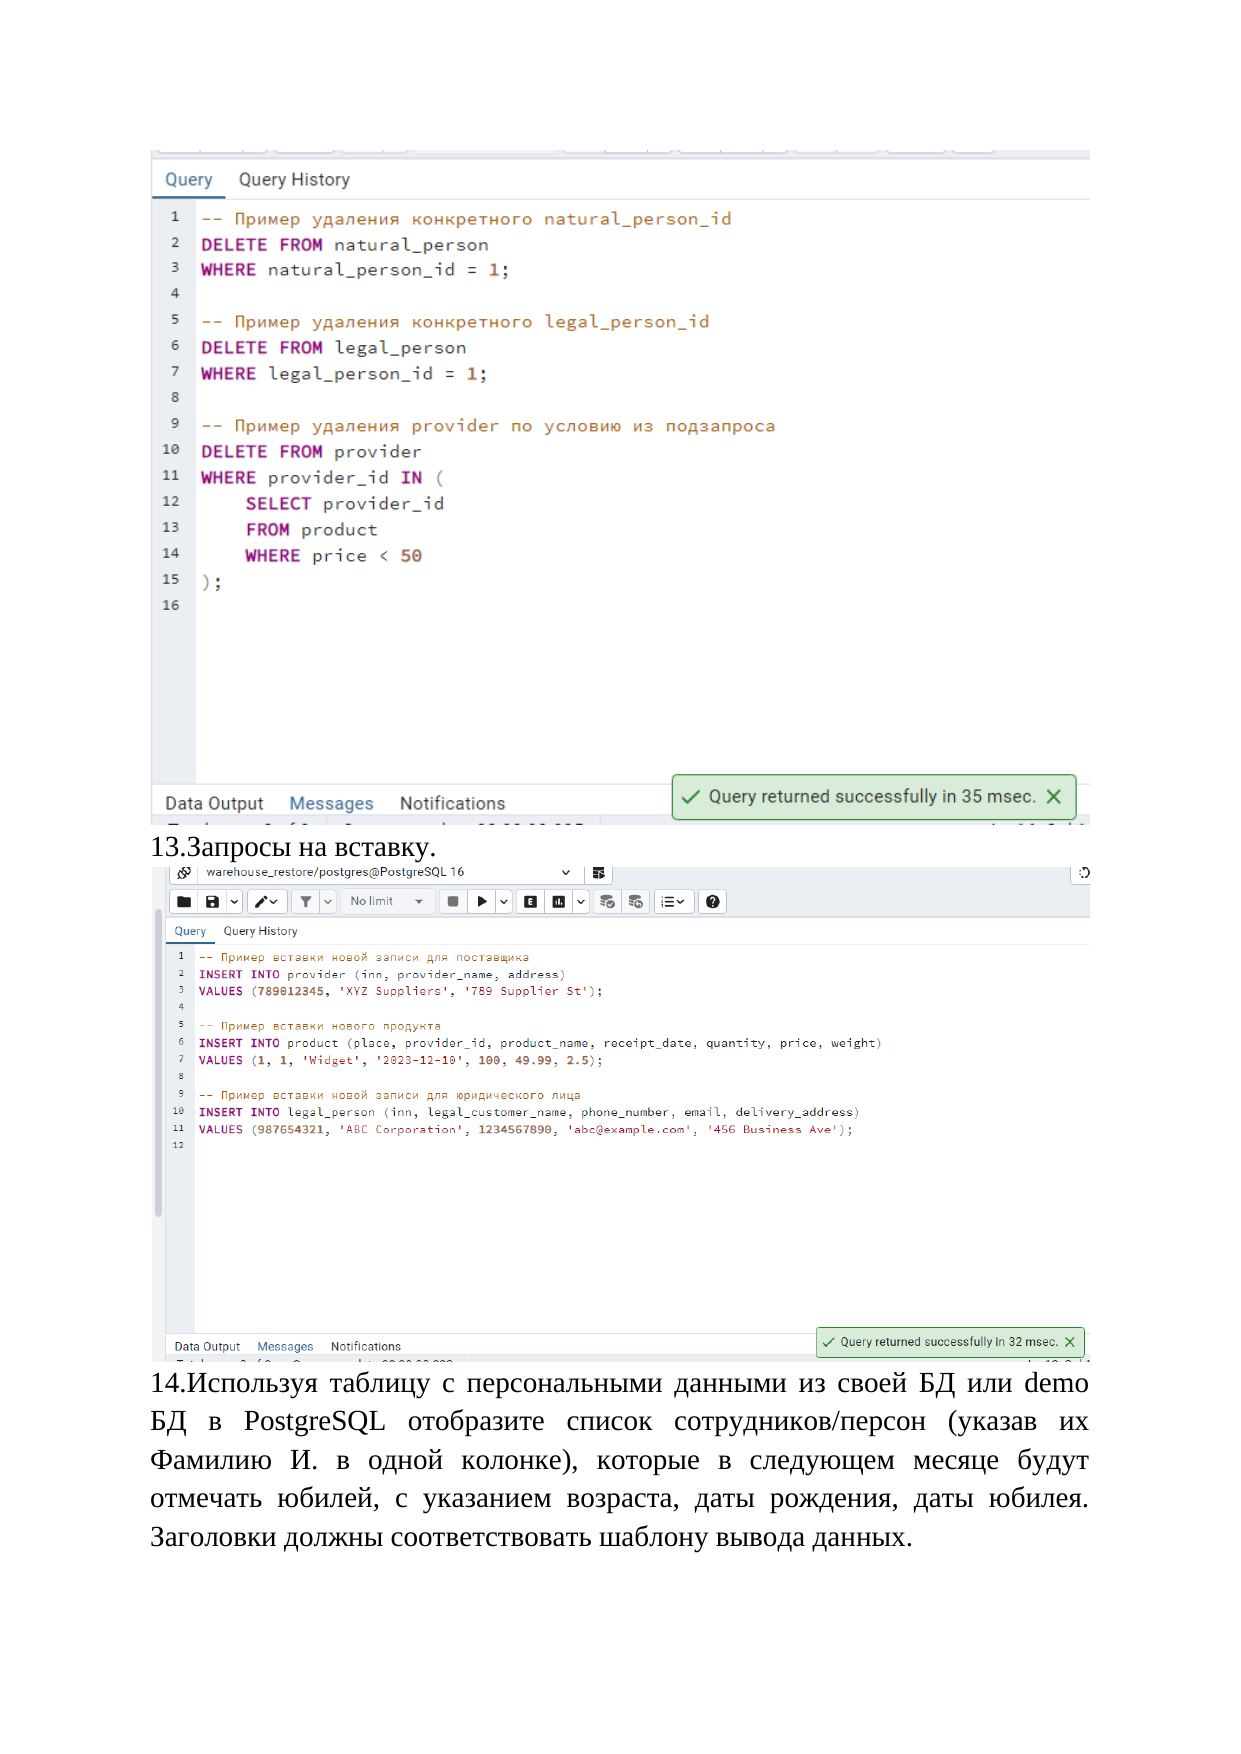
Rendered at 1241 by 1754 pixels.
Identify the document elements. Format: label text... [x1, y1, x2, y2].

text 13.Запросы на вставку. [150, 829, 1090, 862]
picture [150, 867, 1091, 1362]
text 14.Используя таблицу с персональными данными из своей БД или demo БД в PostgreSQL отобразите список сотрудников/персон (указав их Фамилию И. в одной колонке), которые в следующем месяце будут отмечать юбилей, с указанием возраста, даты рождения, даты юбилея. Заголовки должны соответствовать шаблону вывода данных. [150, 1365, 1090, 1553]
picture [150, 150, 1091, 825]
